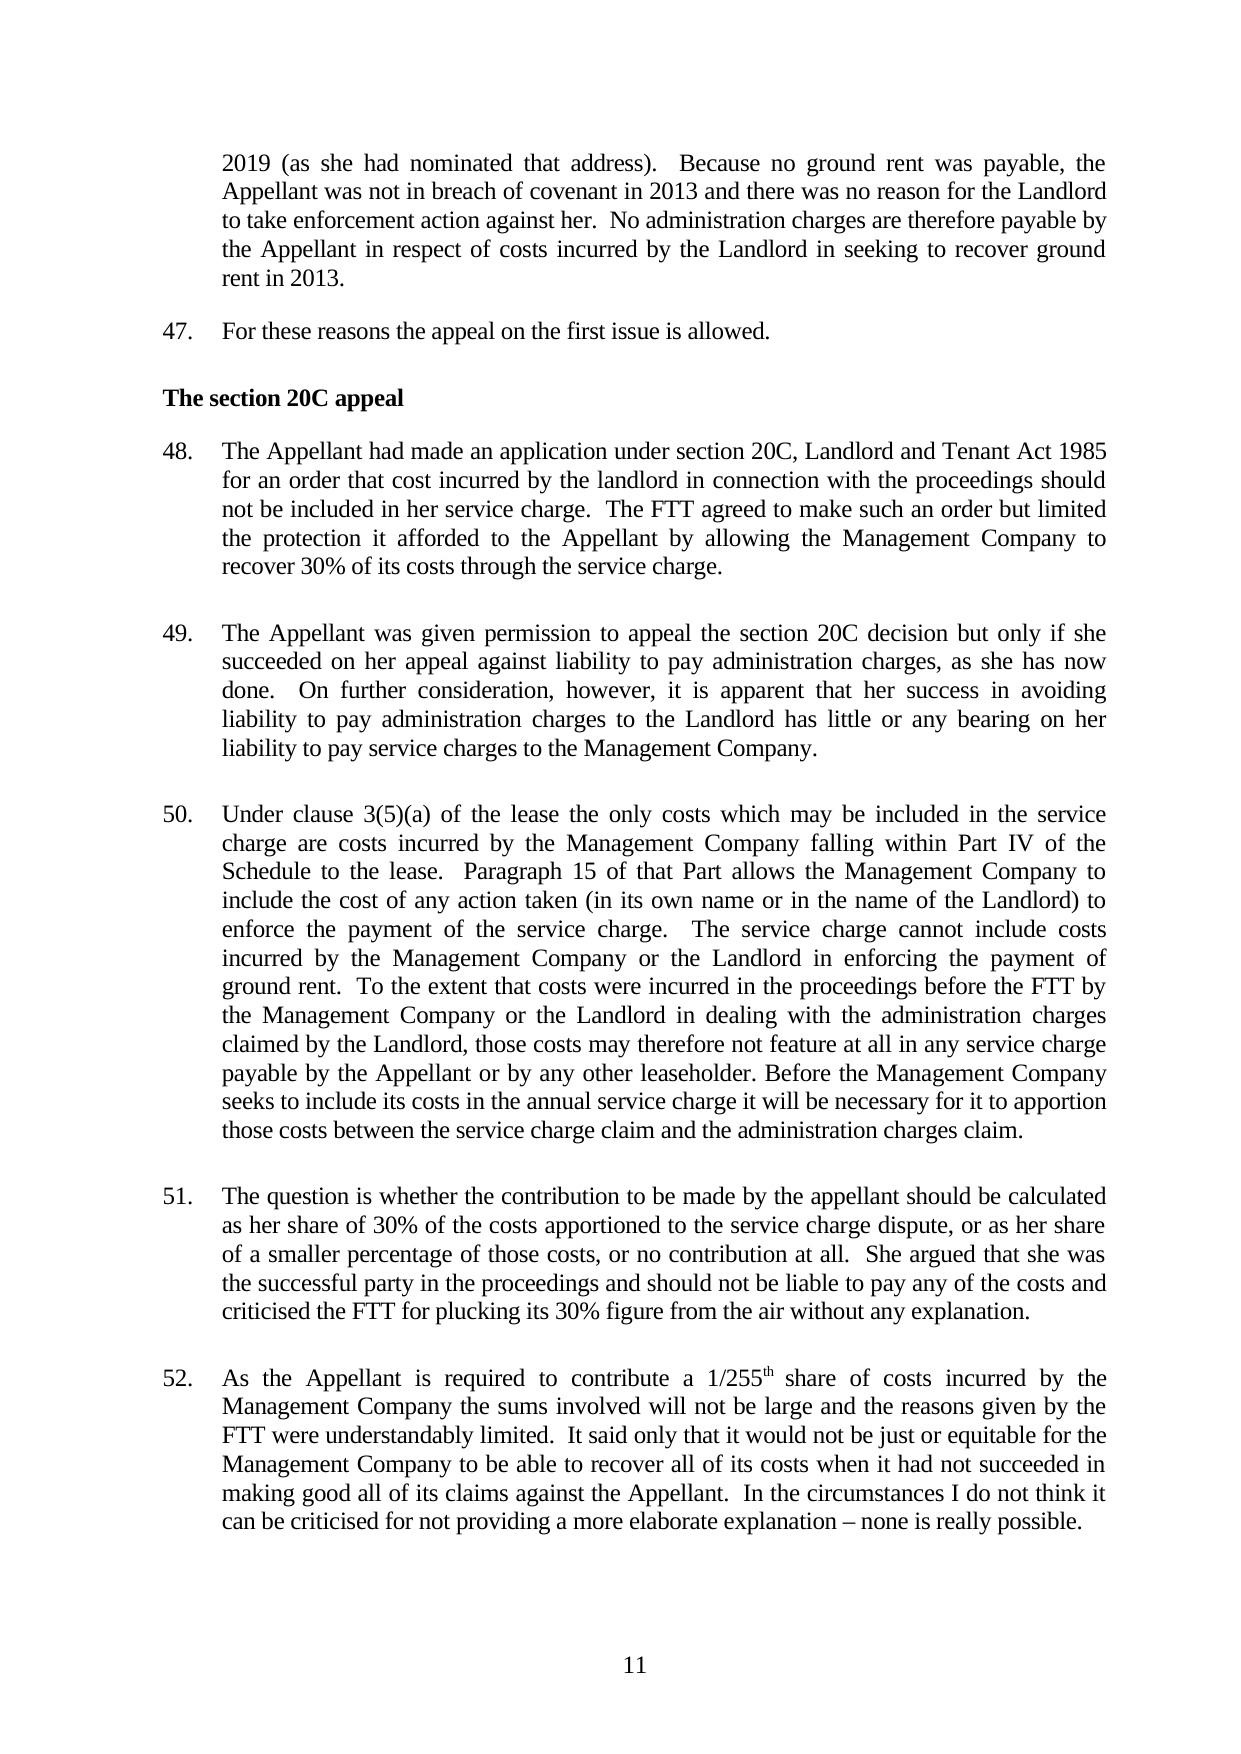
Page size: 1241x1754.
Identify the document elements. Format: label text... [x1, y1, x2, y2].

list Under clause 3(5)(a) of the lease the only costs which may be included in the service charge are costs incurred by the Management Company falling within Part IV of the Schedule to the lease. Paragraph 15 of that Part allows the Management Company to include the cost of any action taken (in its own name or in the name of the Landlord) to enforce the payment of the service charge. The service charge cannot include costs incurred by the Management Company or the Landlord in enforcing the payment of ground rent. To the extent that costs were incurred in the proceedings before the FTT by the Management Company or the Landlord in dealing with the administration charges claimed by the Landlord, those costs may therefore not feature at all in any service charge payable by the Appellant or by any other leaseholder. Before the Management Company seeks to include its costs in the annual service charge it will be necessary for it to apportion those costs between the service charge claim and the administration charges claim. [162, 799, 1107, 1144]
list As the Appellant is required to contribute a 1/255th share of costs incurred by the Management Company the sums involved will not be large and the reasons given by the FTT were understandably limited. It said only that it would not be just or equitable for the Management Company to be able to recover all of its costs when it had not succeeded in making good all of its claims against the Appellant. In the circumstances I do not think it can be criticised for not providing a more elaborate explanation – none is really possible. [162, 1363, 1107, 1535]
list For these reasons the appeal on the first issue is allowed. [162, 316, 1107, 345]
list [162, 148, 1107, 291]
list The Appellant was given permission to appeal the section 20C decision but only if she succeeded on her appeal against liability to pay administration charges, as she has now done. On further consideration, however, it is apparent that her success in avoiding liability to pay administration charges to the Landlord has little or any bearing on her liability to pay service charges to the Management Company. [162, 618, 1107, 761]
list The Appellant had made an application under section 20C, Landlord and Tenant Act 1985 for an order that cost incurred by the landlord in connection with the proceedings should not be included in her service charge. The FTT agreed to make such an order but limited the protection it afforded to the Appellant by allowing the Management Company to recover 30% of its costs through the service charge. [162, 436, 1107, 580]
text The section 20C appeal [162, 383, 1107, 411]
list The question is whether the contribution to be made by the appellant should be calculated as her share of 30% of the costs apportioned to the service charge dispute, or as her share of a smaller percentage of those costs, or no contribution at all. She argued that she was the successful party in the proceedings and should not be liable to pay any of the costs and criticised the FTT for plucking its 30% figure from the air without any explanation. [162, 1181, 1107, 1325]
